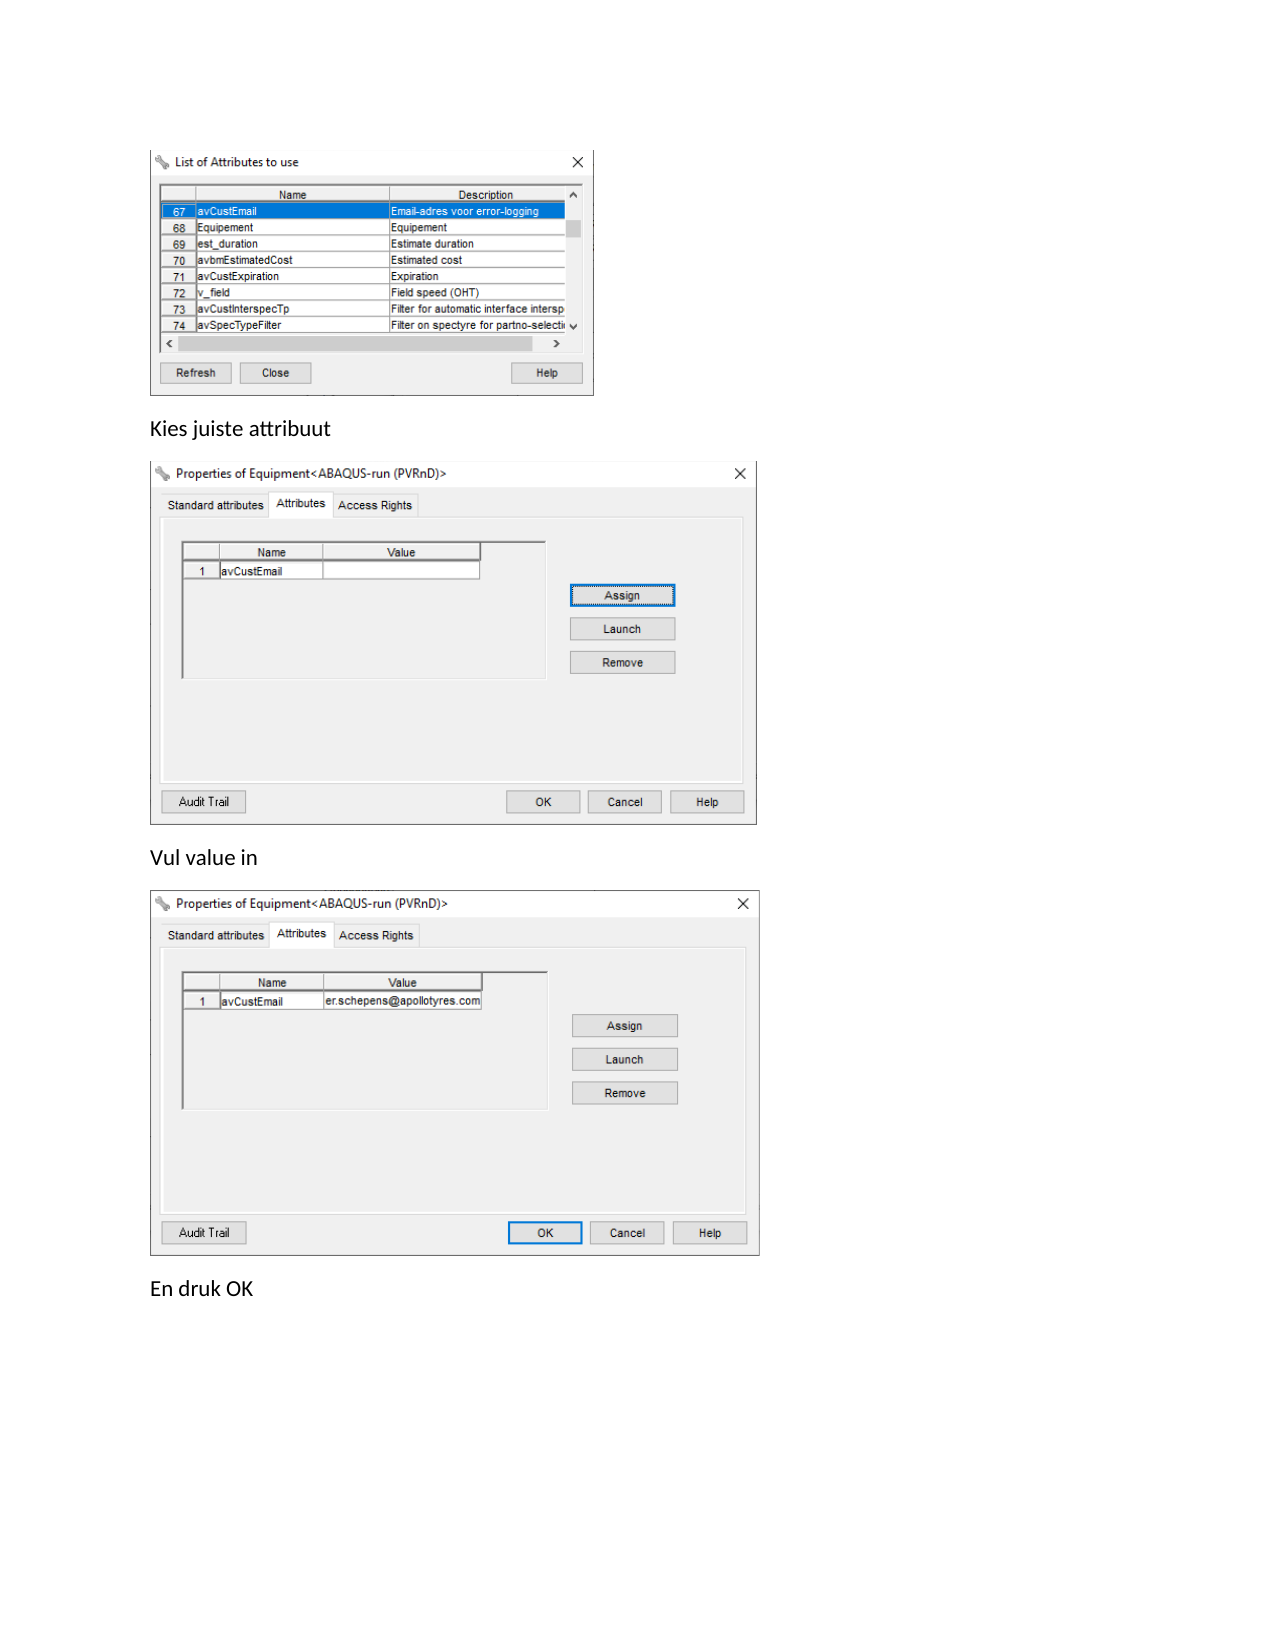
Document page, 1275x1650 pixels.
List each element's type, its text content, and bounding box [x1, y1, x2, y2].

picture [150, 890, 760, 1256]
text Kies juiste attribuut [150, 414, 1125, 442]
text En druk OK [150, 1274, 1125, 1302]
picture [150, 150, 594, 396]
text Vul value in [150, 843, 1125, 871]
picture [150, 461, 757, 825]
